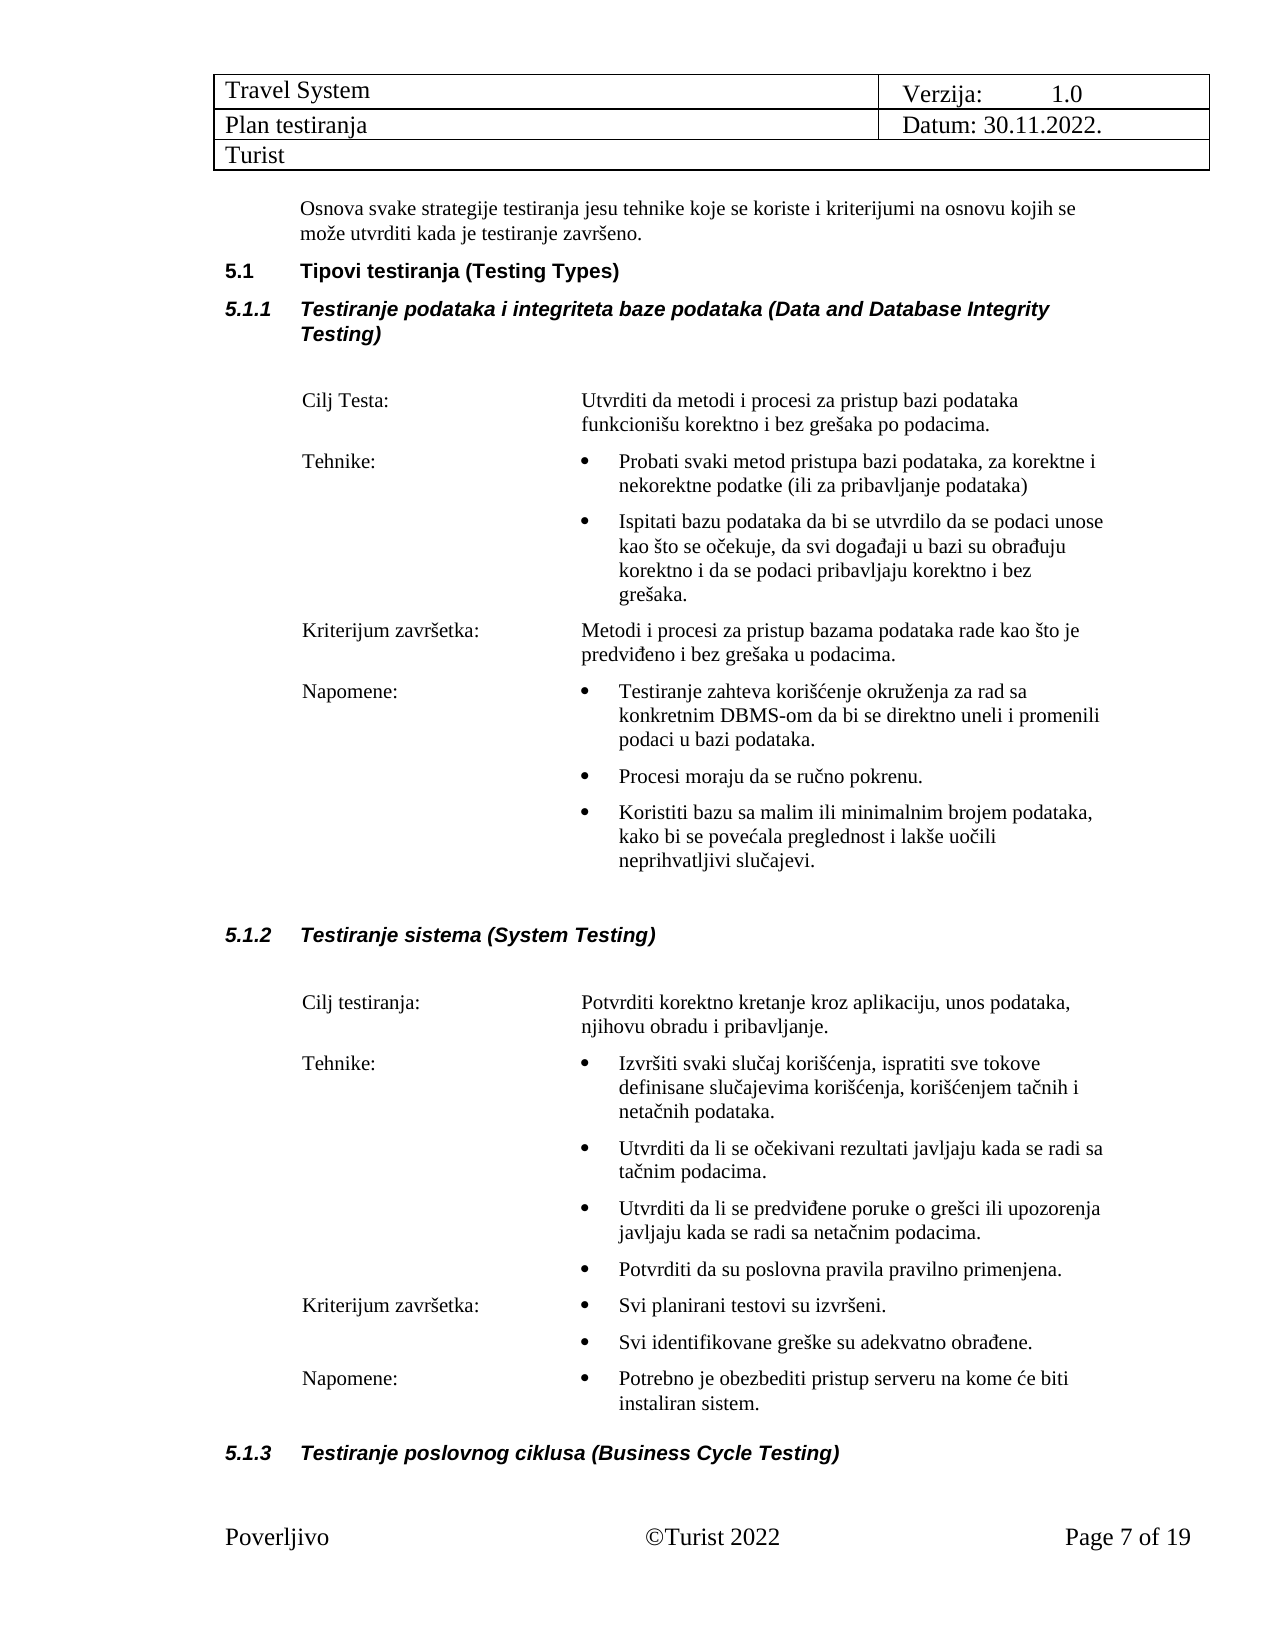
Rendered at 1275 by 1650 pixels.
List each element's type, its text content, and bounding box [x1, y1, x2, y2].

subtitle Testiranje sistema (System Testing) [225, 922, 1125, 947]
table_cell Napomene: [291, 679, 570, 885]
table_cell Kriterijum završetka: [291, 618, 570, 679]
table_cell Metodi i procesi za pristup bazama podataka rade kao što je predviđeno i bez grešaka u podacima. [570, 618, 1116, 679]
table_cell Testiranje zahteva korišćenje okruženja za rad sa konkretnim DBMS-om da bi se direktno uneli i promenili podaci u bazi podataka. Procesi moraju da se ručno pokrenu. Koristiti bazu sa malim ili minimalnim brojem podataka, kako bi se povećala preglednost i lakše uočili neprihvatljivi slučajevi. [570, 679, 1116, 885]
table_cell Napomene: [291, 1366, 570, 1427]
table_cell Svi planirani testovi su izvršeni. Svi identifikovane greške su adekvatno obrađene. [570, 1293, 1116, 1366]
table_cell Tehnike: [291, 1051, 570, 1293]
table_cell Izvršiti svaki slučaj korišćenja, ispratiti sve tokove definisane slučajevima korišćenja, korišćenjem tačnih i netačnih podataka. Utvrditi da li se očekivani rezultati javljaju kada se radi sa tačnim podacima. Utvrditi da li se predviđene poruke o grešci ili upozorenja javljaju kada se radi sa netačnim podacima. Potvrditi da su poslovna pravila pravilno primenjena. [570, 1051, 1116, 1293]
table_header Cilj testiranja: [291, 990, 570, 1051]
text Osnova svake strategije testiranja jesu tehnike koje se koriste i kriterijumi na osnovu kojih se može utvrditi kada je testiranje završeno. [300, 195, 1125, 245]
table_header Utvrditi da metodi i procesi za pristup bazi podataka funkcionišu korektno i bez grešaka po podacima. [570, 388, 1116, 449]
subtitle Testiranje poslovnog ciklusa (Business Cycle Testing) [225, 1439, 1125, 1464]
table_header Potvrditi korektno kretanje kroz aplikaciju, unos podataka, njihovu obradu i pribavljanje. [570, 990, 1116, 1051]
subtitle Testiranje podataka i integriteta baze podataka (Data and Database Integrity Testing) [225, 295, 1125, 345]
table_header Cilj Testa: [291, 388, 570, 449]
table_cell Kriterijum završetka: [291, 1293, 570, 1366]
table_cell Probati svaki metod pristupa bazi podataka, za korektne i nekorektne podatke (ili za pribavljanje podataka) Ispitati bazu podataka da bi se utvrdilo da se podaci unose kao što se očekuje, da svi događaji u bazi su obrađuju korektno i da se podaci pribavljaju korektno i bez grešaka. [570, 449, 1116, 618]
subtitle Tipovi testiranja (Testing Types) [225, 258, 1125, 283]
table_cell Potrebno je obezbediti pristup serveru na kome će biti instaliran sistem. [570, 1366, 1116, 1427]
table_cell Tehnike: [291, 449, 570, 618]
